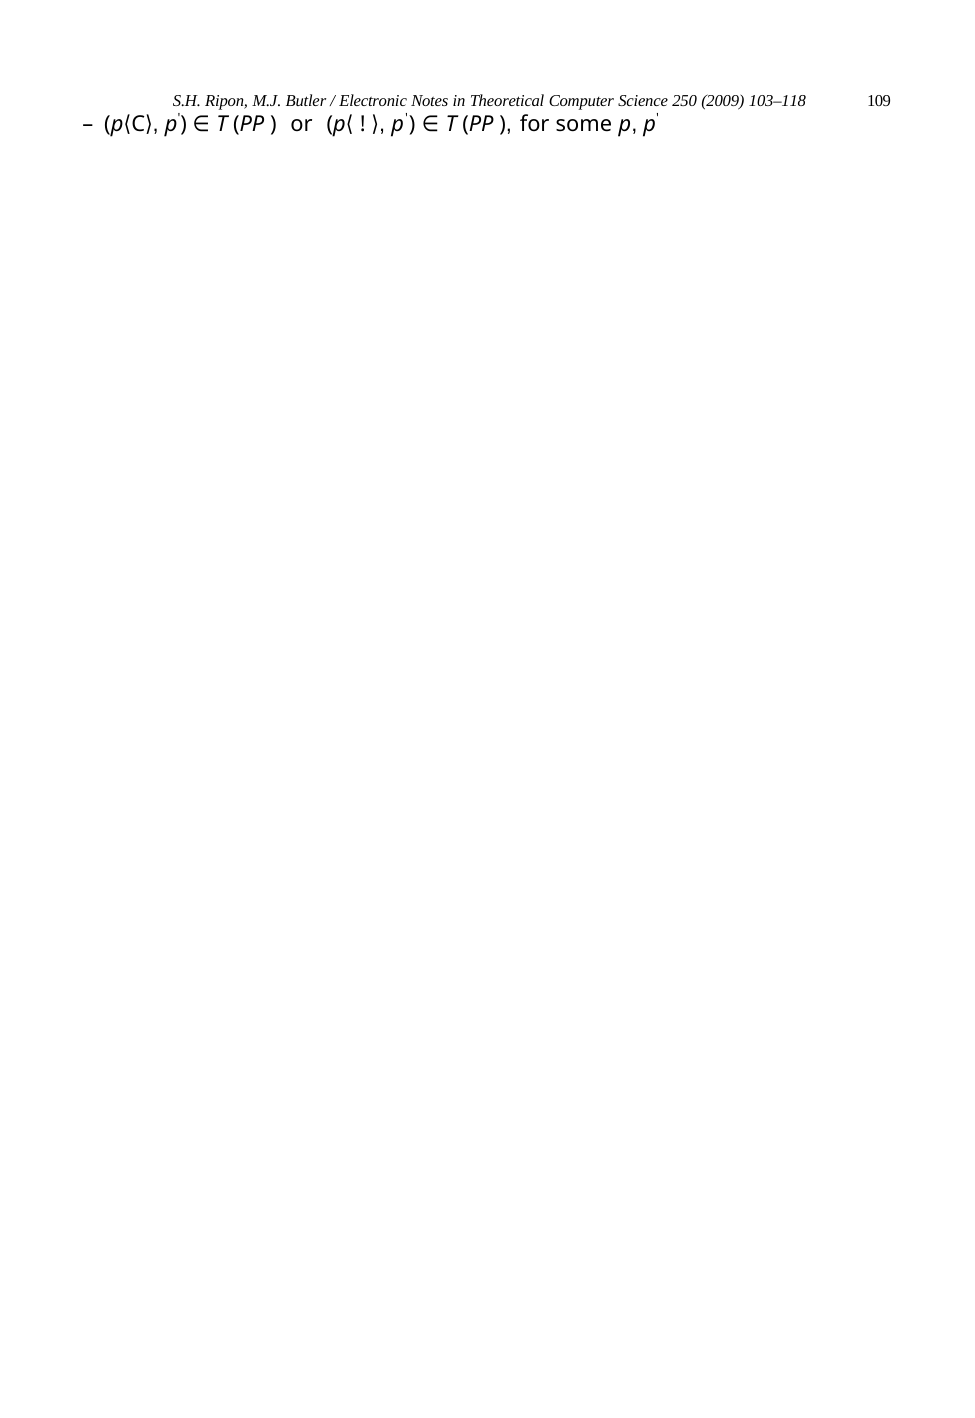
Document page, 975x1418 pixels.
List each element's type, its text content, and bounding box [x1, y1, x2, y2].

list (p⟨C⟩, p') ∈ T (PP ) or (p⟨ ! ⟩, p') ∈ T (PP ), for some p, p' [82, 108, 919, 138]
